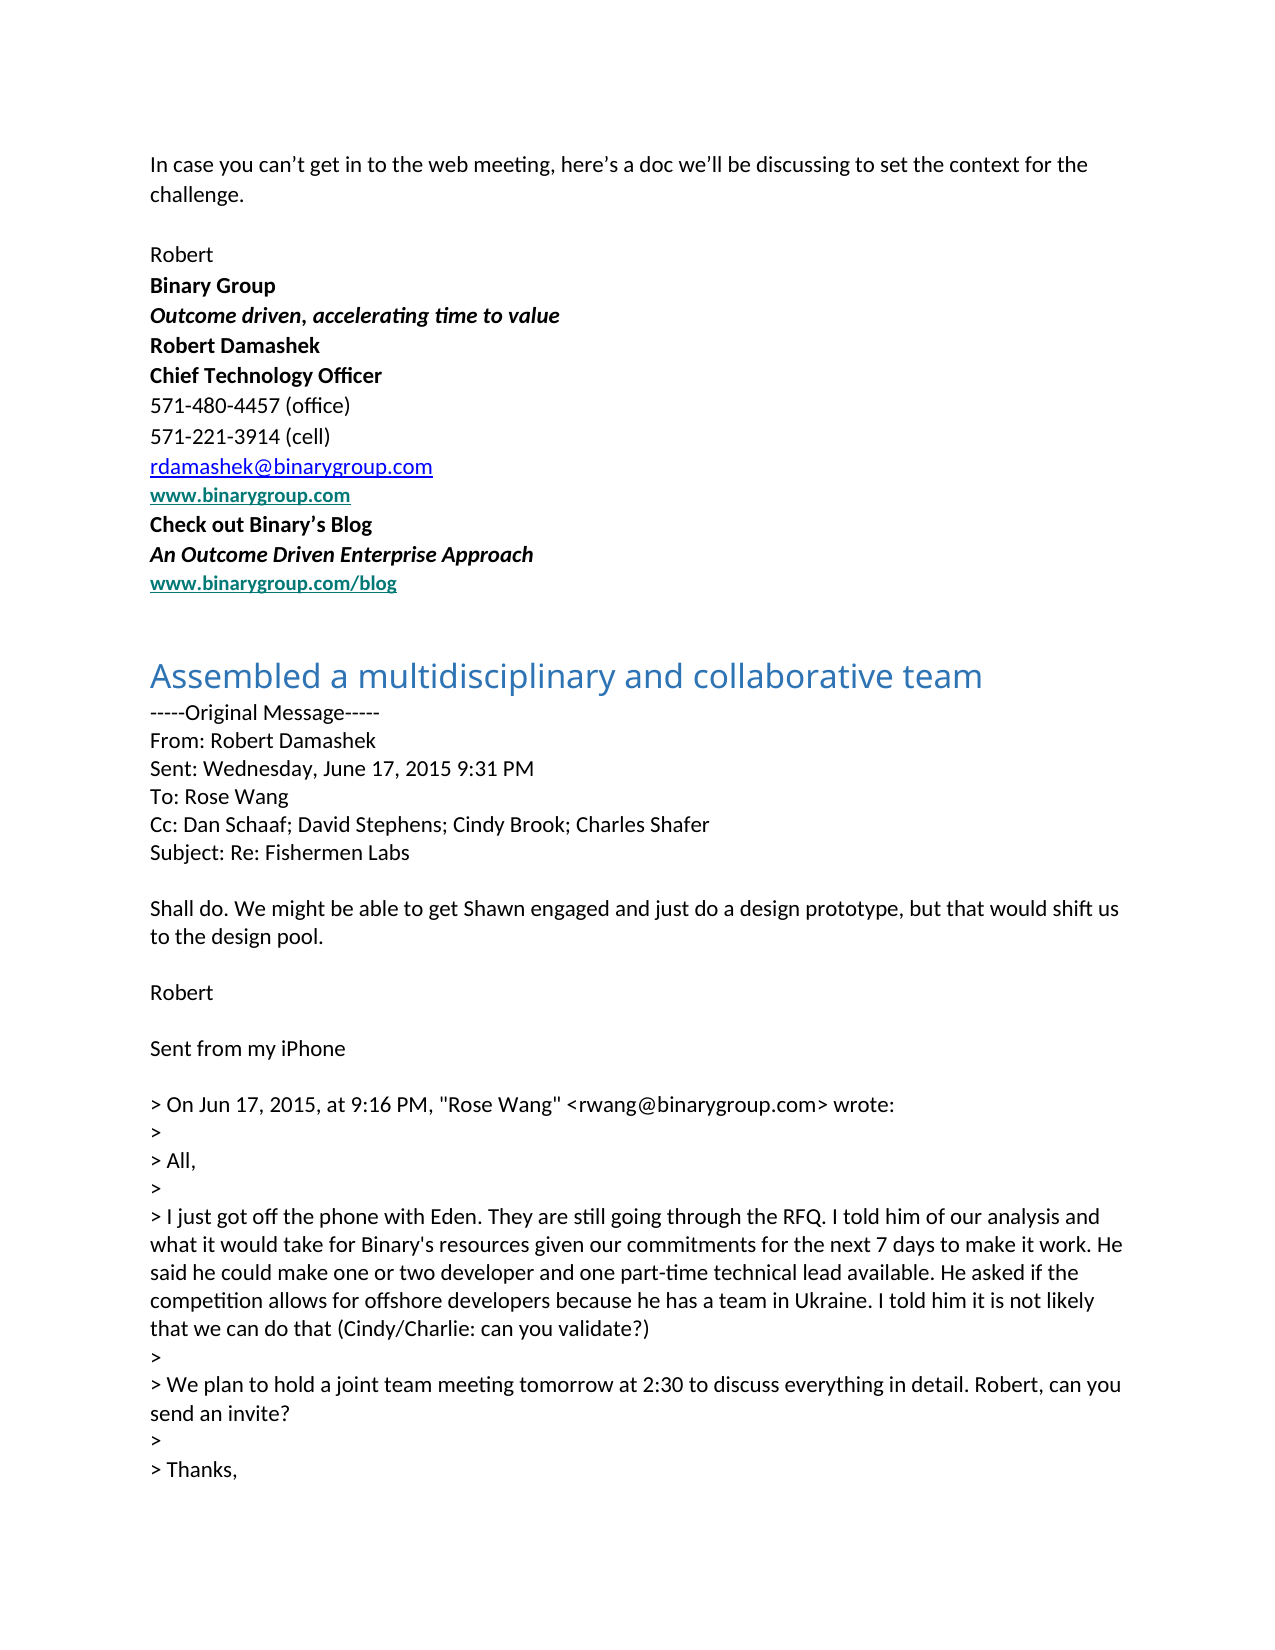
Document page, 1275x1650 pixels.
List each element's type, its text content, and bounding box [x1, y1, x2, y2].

text Check out Binary’s Blog [150, 510, 1125, 538]
text > I just got off the phone with Eden. They are still going through the RFQ. I told him of our analysis and what it would take for Binary's resources given our commitments for the next 7 days to make it work. He said he could make one or two developer and one part-time technical lead available. He asked if the competition allows for offshore developers because he has a team in Ukraine. I told him it is not likely that we can do that (Cindy/Charlie: can you validate?) [150, 1202, 1125, 1343]
text > [150, 1343, 1125, 1371]
text > [150, 1174, 1125, 1202]
text www.binarygroup.com [150, 482, 1125, 508]
text Robert [150, 978, 1125, 1006]
text Shall do. We might be able to get Shawn engaged and just do a design prototype, but that would shift us to the design pool. [150, 894, 1125, 950]
text Chief Technology Officer [150, 361, 1125, 389]
text > [150, 1427, 1125, 1455]
text 571-480-4457 (office) [150, 392, 1125, 420]
text > Thanks, [150, 1455, 1125, 1483]
text An Outcome Driven Enterprise Approach [150, 540, 1125, 568]
subtitle Assembled a multidisciplinary and collaborative team [150, 653, 1125, 698]
text Robert Damashek [150, 331, 1125, 359]
text Binary Group [150, 271, 1125, 299]
text > On Jun 17, 2015, at 9:16 PM, "Rose Wang" <rwang@binarygroup.com> wrote: [150, 1090, 1125, 1118]
text Outcome driven, accelerating time to value [150, 301, 1125, 329]
text -----Original Message----- From: Robert Damashek Sent: Wednesday, June 17, 2015 9:31 PM To: Rose Wang Cc: Dan Schaaf; David Stephens; Cindy Brook; Charles Shafer Subject: Re: Fishermen Labs [150, 698, 1125, 866]
text > [150, 1118, 1125, 1146]
text > All, [150, 1146, 1125, 1174]
text rdamashek@binarygroup.com [150, 452, 1125, 480]
text www.binarygroup.com/blog [150, 570, 1125, 596]
text Sent from my iPhone [150, 1034, 1125, 1062]
text Robert [150, 210, 1125, 269]
text > We plan to hold a joint team meeting tomorrow at 2:30 to discuss everything in detail. Robert, can you send an invite? [150, 1371, 1125, 1427]
text 571-221-3914 (cell) [150, 422, 1125, 450]
text In case you can’t get in to the web meeting, here’s a doc we’ll be discussing to set the context for the challenge. [150, 150, 1125, 208]
